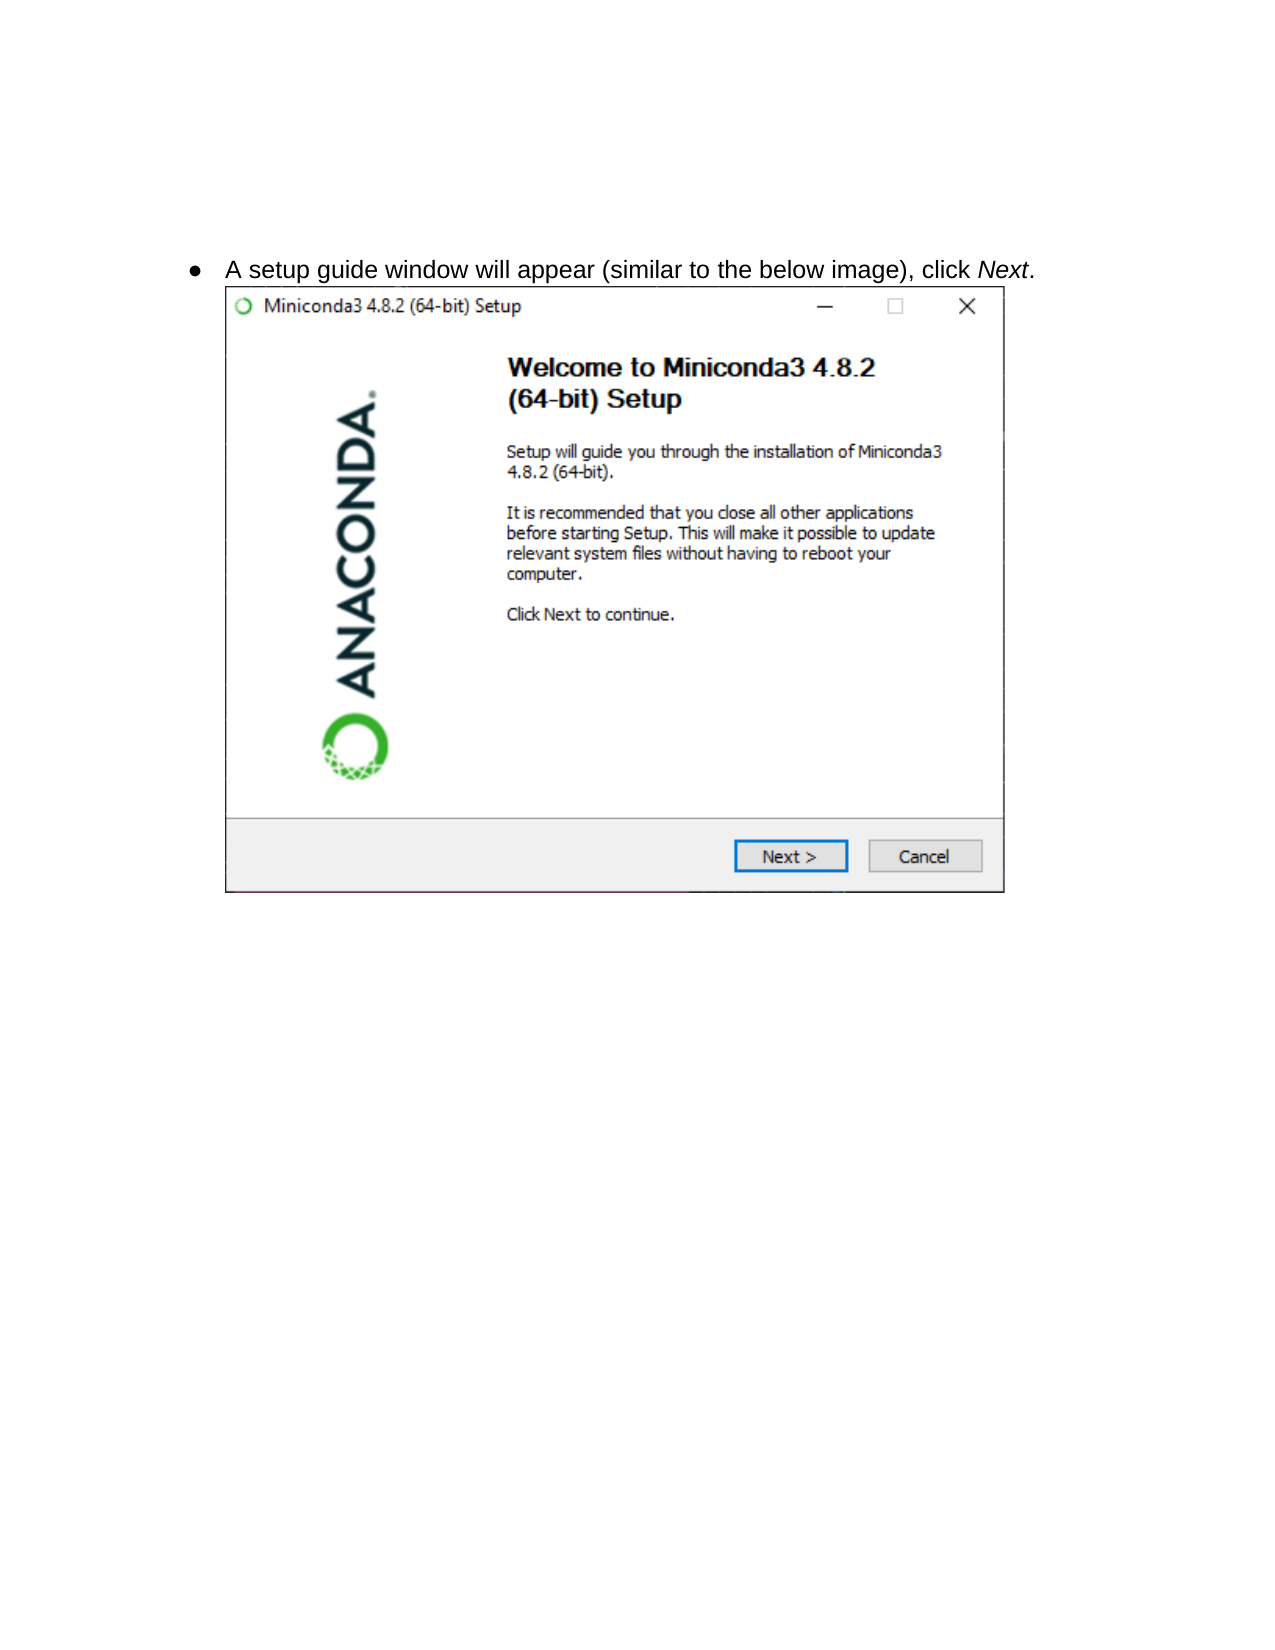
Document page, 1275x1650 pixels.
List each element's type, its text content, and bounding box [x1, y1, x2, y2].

picture [225, 286, 1005, 893]
list A setup guide window will appear (similar to the below image), click Next. [187, 255, 1181, 284]
